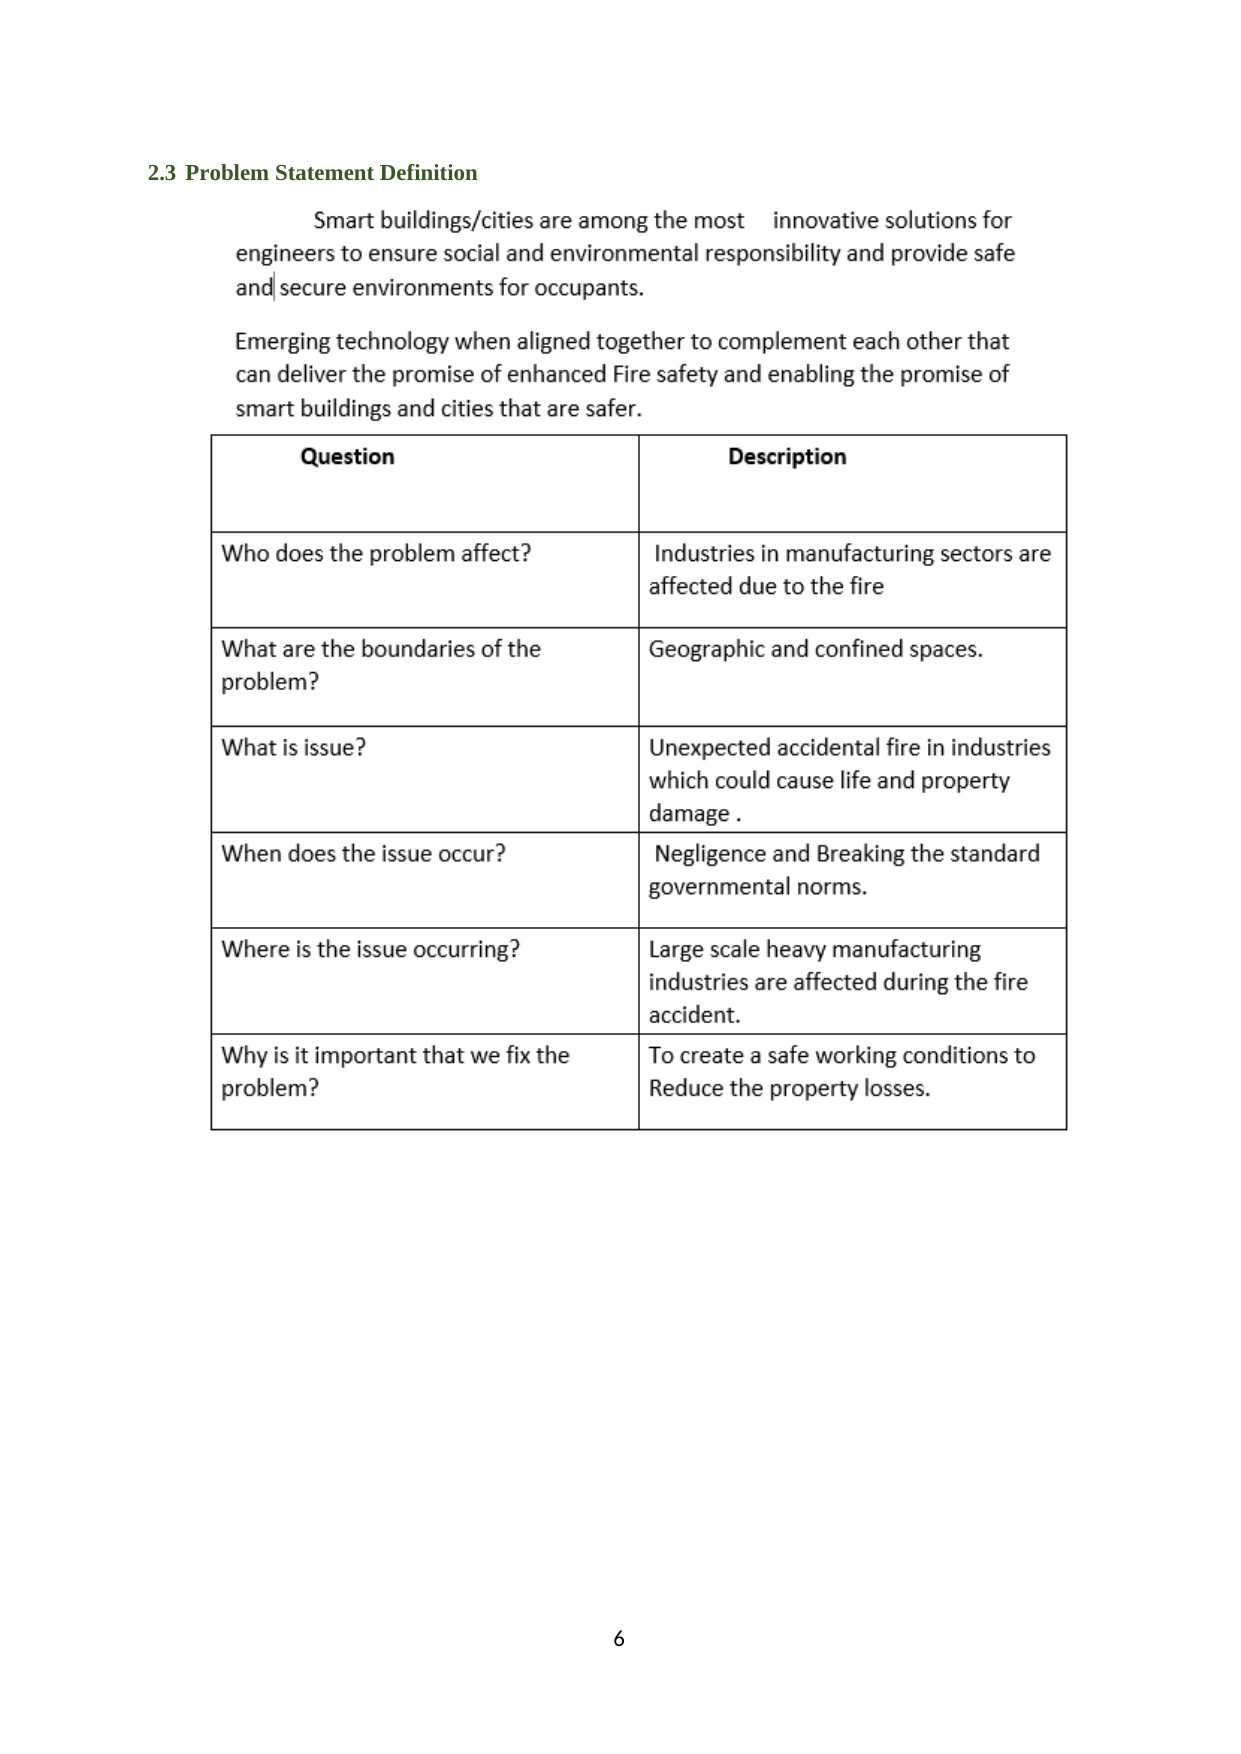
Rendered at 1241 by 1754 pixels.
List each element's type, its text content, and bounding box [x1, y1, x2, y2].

picture [166, 206, 1104, 1159]
list Problem Statement Definition [148, 159, 1090, 186]
